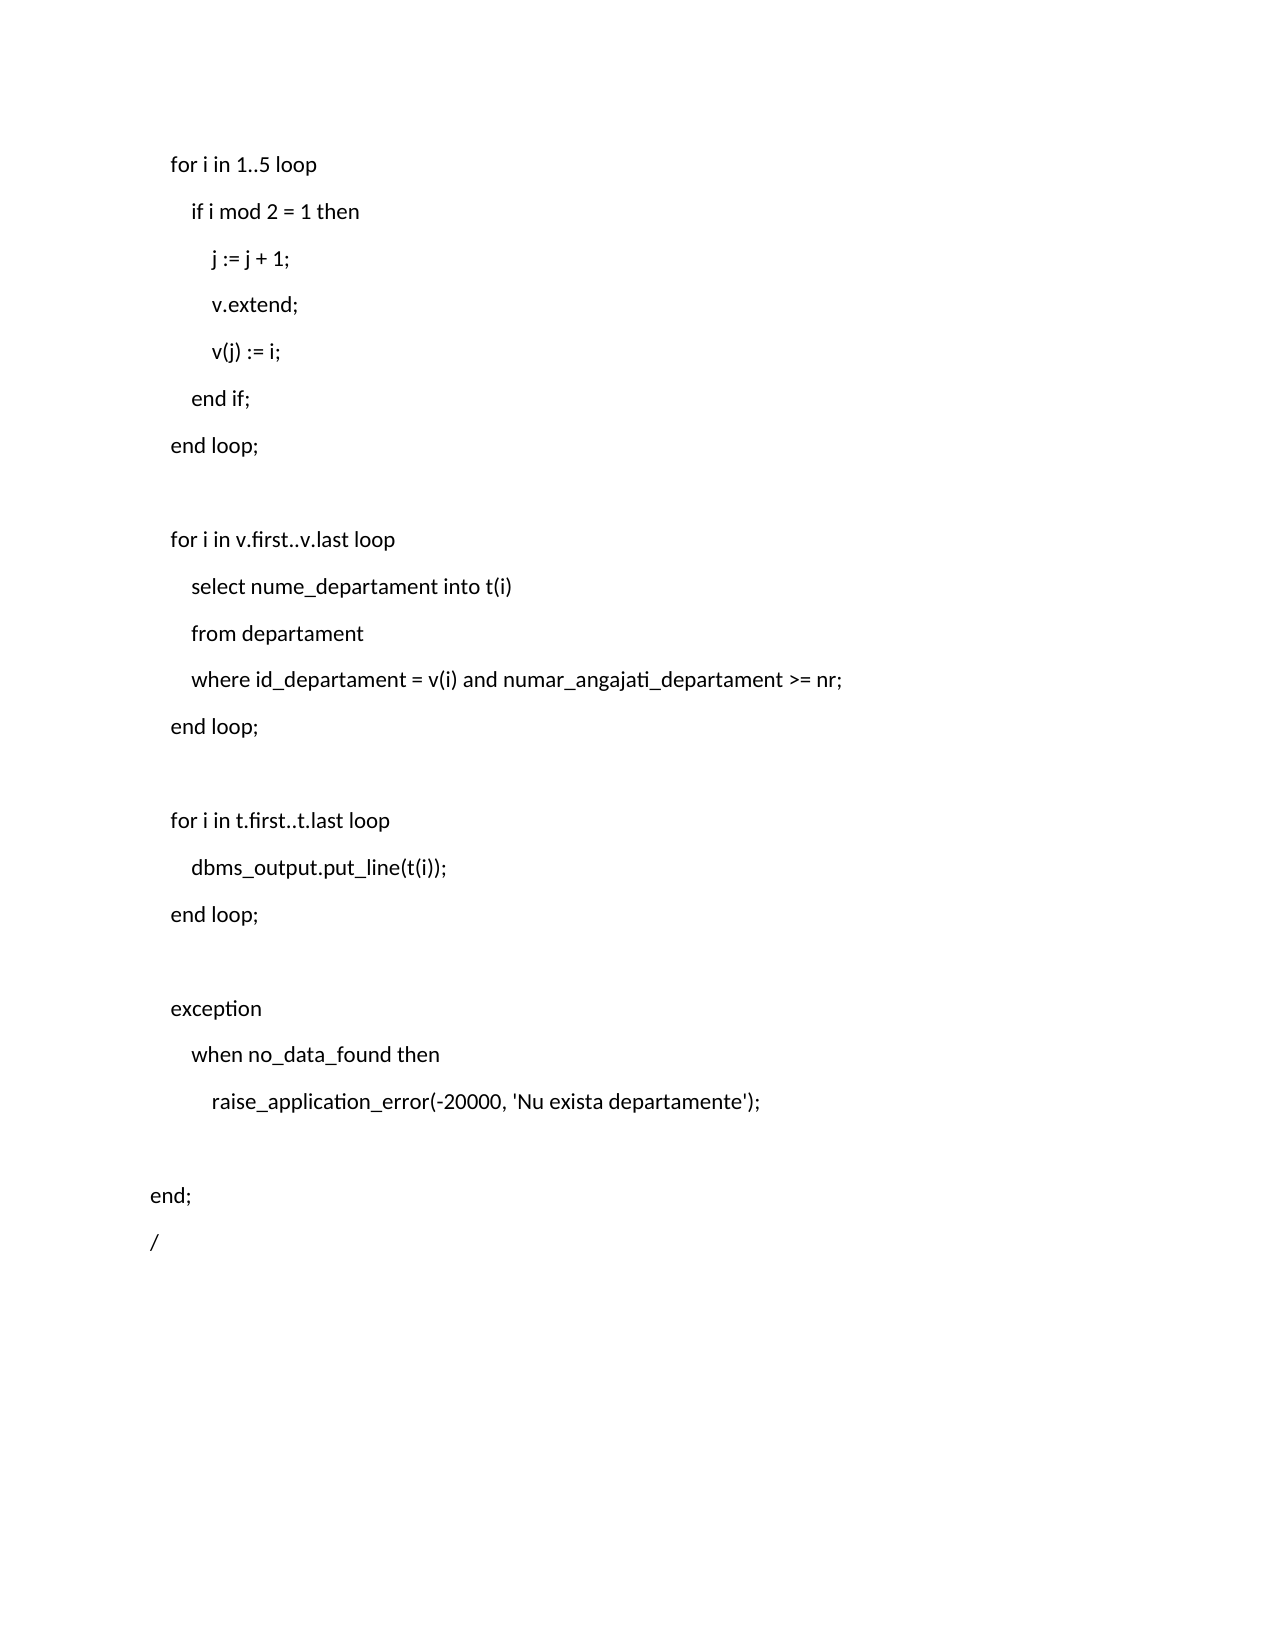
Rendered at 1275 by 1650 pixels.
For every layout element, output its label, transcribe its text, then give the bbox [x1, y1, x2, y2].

text for i in v.first..v.last loop [150, 525, 1125, 553]
text dbms_output.put_line(t(i)); [150, 853, 1125, 881]
text for i in 1..5 loop [150, 150, 1125, 178]
text v(j) := i; [150, 337, 1125, 366]
text / [150, 1228, 1125, 1256]
text exception [150, 994, 1125, 1022]
text when no_data_found then [150, 1041, 1125, 1069]
text end loop; [150, 712, 1125, 741]
text from departament [150, 619, 1125, 647]
text j := j + 1; [150, 244, 1125, 272]
text end loop; [150, 431, 1125, 459]
text end; [150, 1181, 1125, 1209]
text raise_application_error(-20000, 'Nu exista departamente'); [150, 1087, 1125, 1116]
text where id_departament = v(i) and numar_angajati_departament >= nr; [150, 666, 1125, 694]
text if i mod 2 = 1 then [150, 197, 1125, 225]
text select nume_departament into t(i) [150, 572, 1125, 600]
text end if; [150, 384, 1125, 412]
text v.extend; [150, 291, 1125, 319]
text for i in t.first..t.last loop [150, 806, 1125, 834]
text end loop; [150, 900, 1125, 928]
